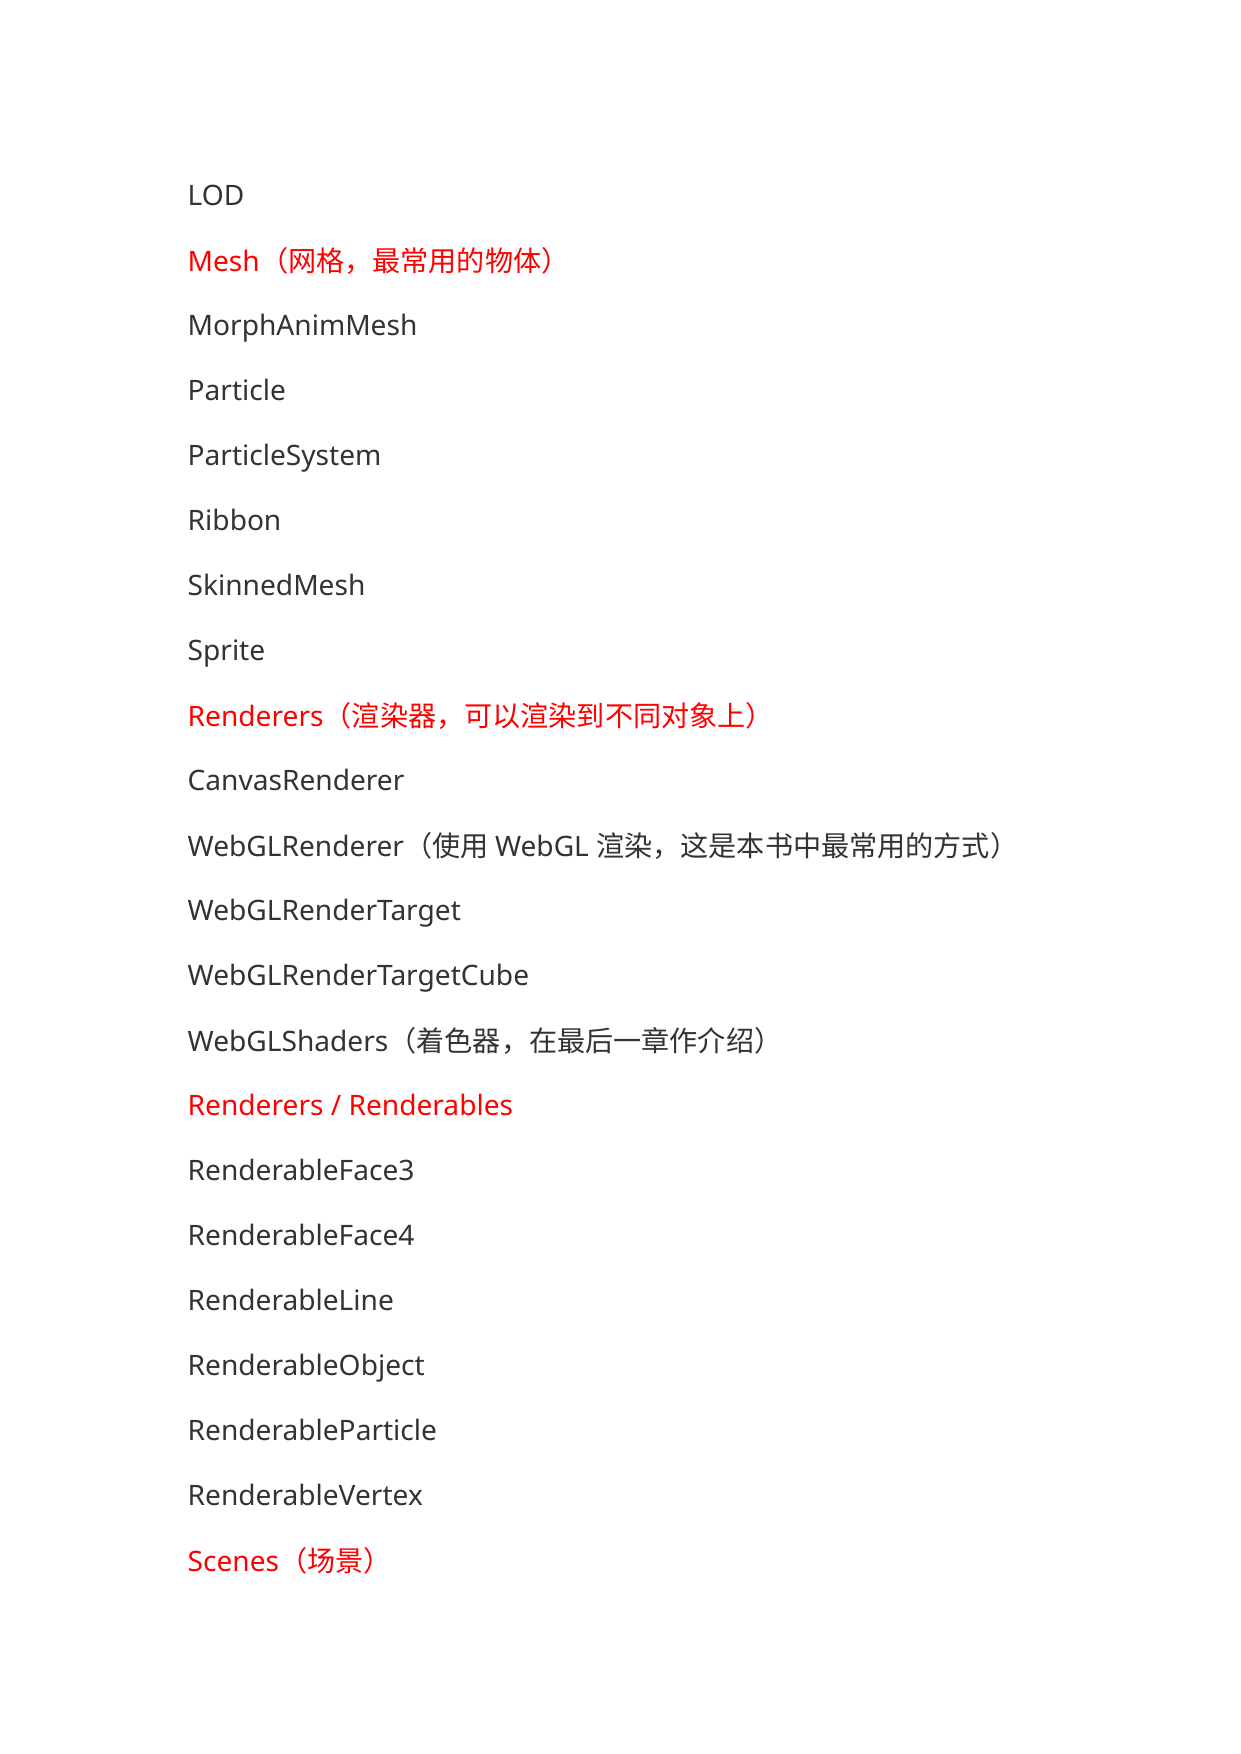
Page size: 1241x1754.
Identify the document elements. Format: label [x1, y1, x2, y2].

text [187, 162, 1053, 1592]
